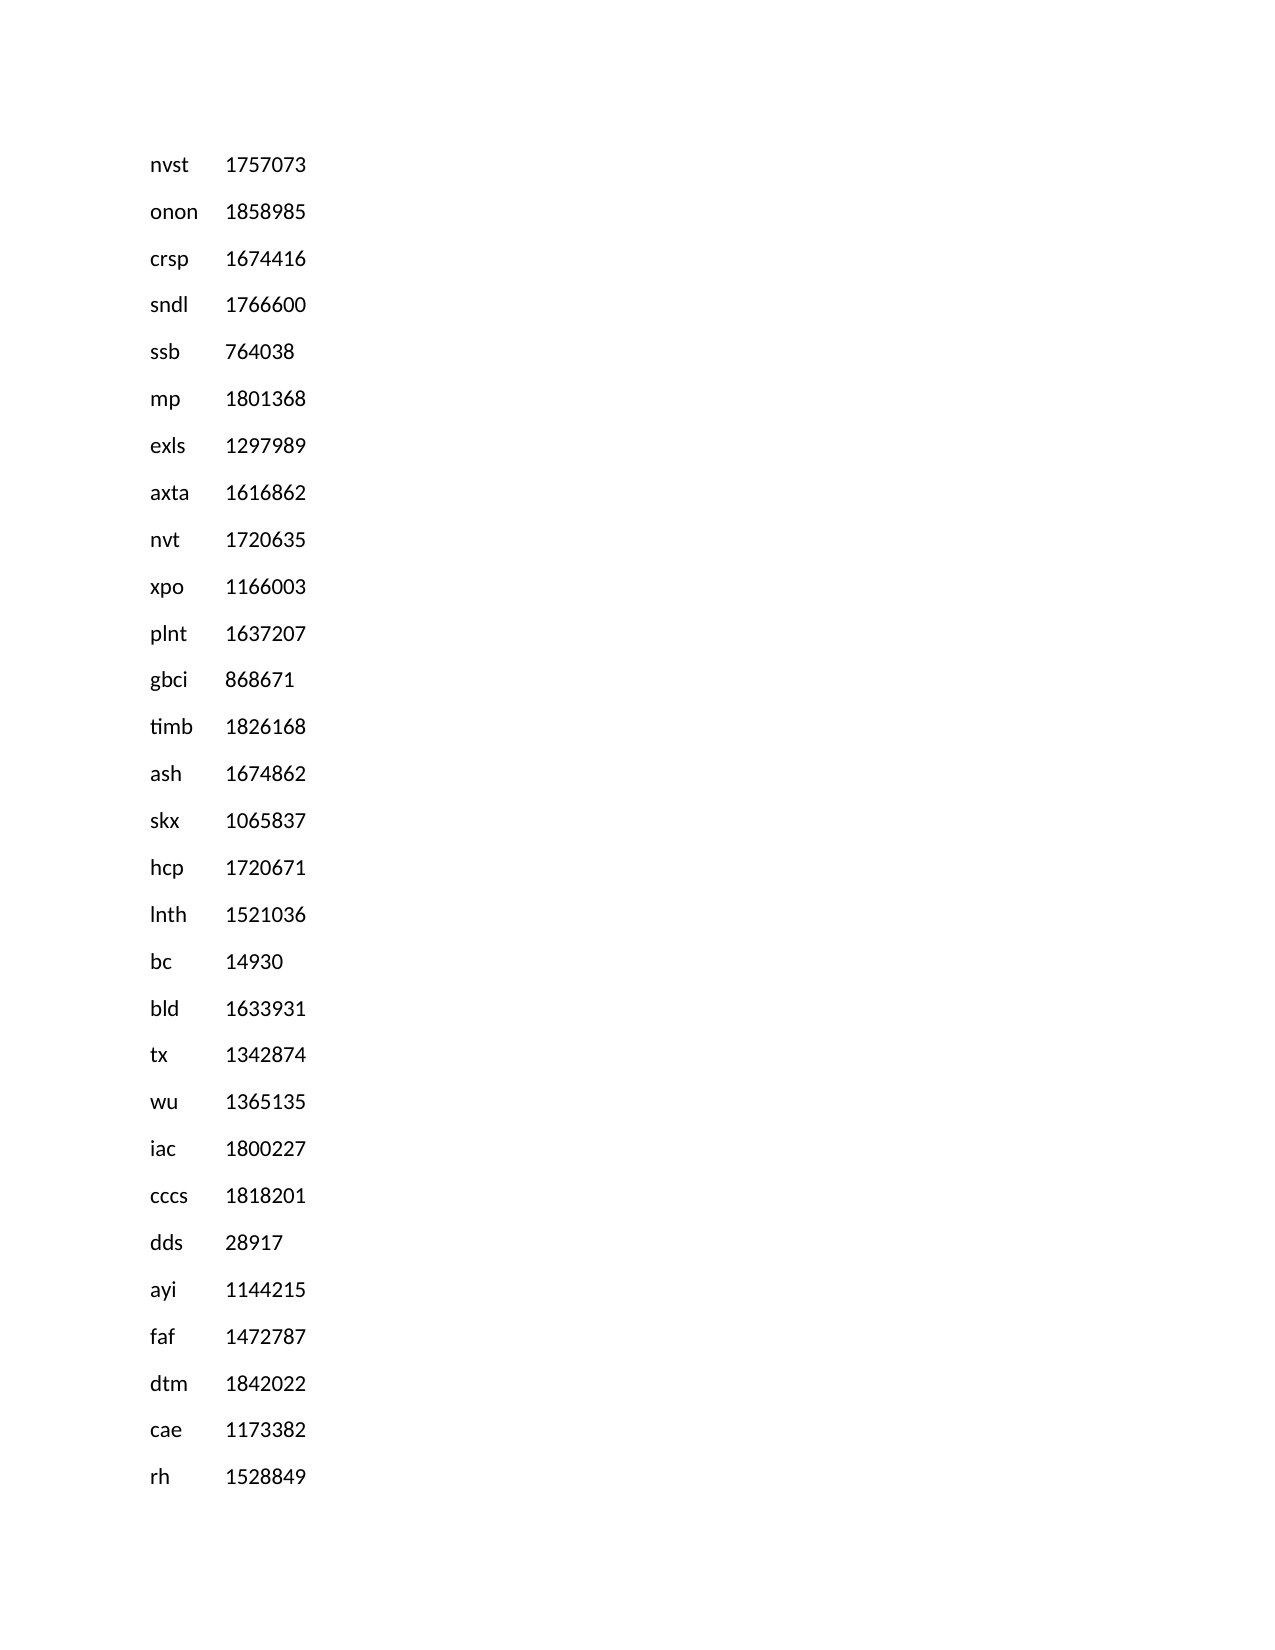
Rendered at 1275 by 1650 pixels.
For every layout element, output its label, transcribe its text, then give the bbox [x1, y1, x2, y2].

text faf 1472787 [150, 1322, 1125, 1350]
text crsp 1674416 [150, 244, 1125, 272]
text plnt 1637207 [150, 619, 1125, 647]
text bld 1633931 [150, 994, 1125, 1022]
text ssb 764038 [150, 337, 1125, 366]
text mp 1801368 [150, 384, 1125, 412]
text rh 1528849 [150, 1462, 1125, 1491]
text sndl 1766600 [150, 291, 1125, 319]
text ash 1674862 [150, 759, 1125, 787]
text cae 1173382 [150, 1416, 1125, 1444]
text ayi 1144215 [150, 1275, 1125, 1303]
text nvst 1757073 [150, 150, 1125, 178]
text dtm 1842022 [150, 1369, 1125, 1397]
text skx 1065837 [150, 806, 1125, 834]
text wu 1365135 [150, 1087, 1125, 1116]
text timb 1826168 [150, 712, 1125, 741]
text tx 1342874 [150, 1041, 1125, 1069]
text onon 1858985 [150, 197, 1125, 225]
text cccs 1818201 [150, 1181, 1125, 1209]
text axta 1616862 [150, 478, 1125, 506]
text lnth 1521036 [150, 900, 1125, 928]
text gbci 868671 [150, 666, 1125, 694]
text exls 1297989 [150, 431, 1125, 459]
text iac 1800227 [150, 1134, 1125, 1162]
text hcp 1720671 [150, 853, 1125, 881]
text nvt 1720635 [150, 525, 1125, 553]
text bc 14930 [150, 947, 1125, 975]
text xpo 1166003 [150, 572, 1125, 600]
text dds 28917 [150, 1228, 1125, 1256]
